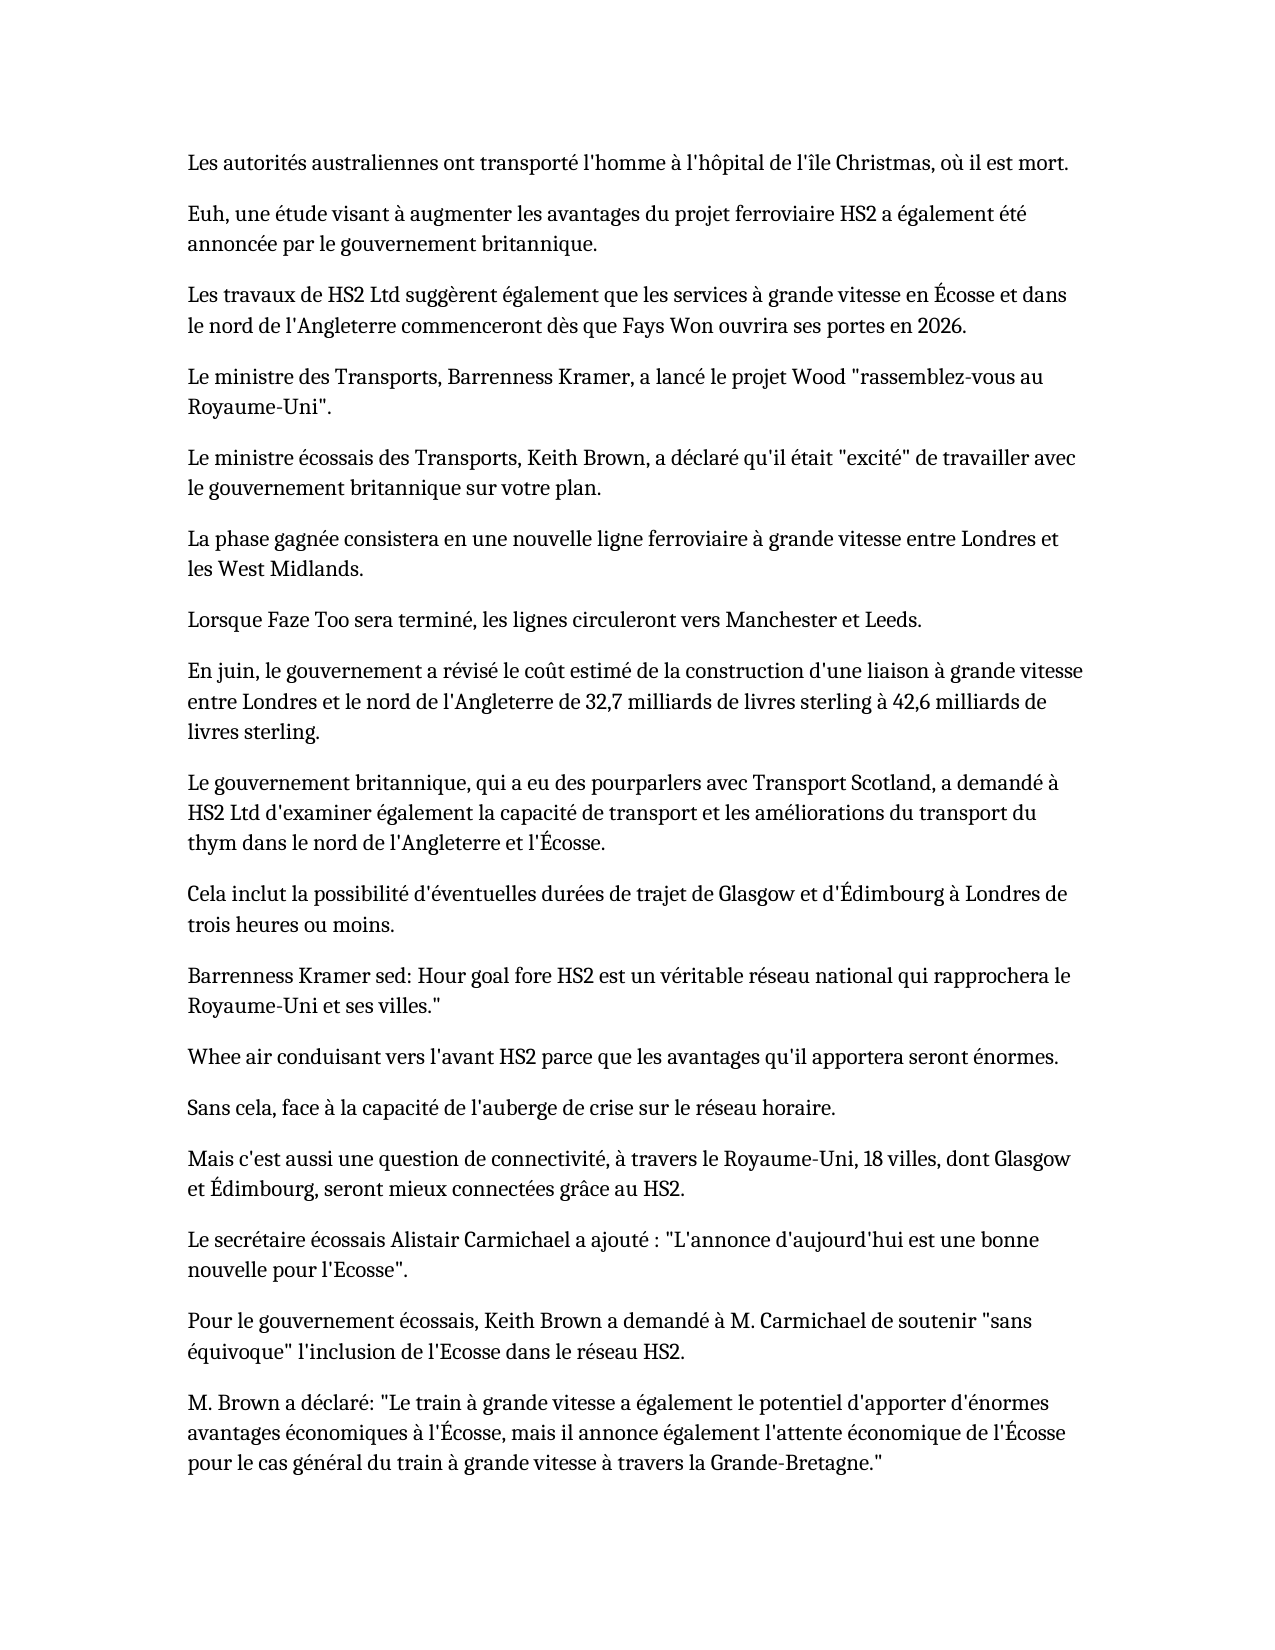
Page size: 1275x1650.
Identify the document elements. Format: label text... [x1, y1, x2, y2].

text Les travaux de HS2 Ltd suggèrent également que les services à grande vitesse en Écosse et dans le nord de l'Angleterre commenceront dès que Fays Won ouvrira ses portes en 2026. [187, 282, 1087, 339]
text Whee air conduisant vers l'avant HS2 parce que les avantages qu'il apportera seront énormes. [187, 1044, 1087, 1070]
text Euh, une étude visant à augmenter les avantages du projet ferroviaire HS2 a également été annoncée par le gouvernement britannique. [187, 201, 1087, 258]
text Le gouvernement britannique, qui a eu des pourparlers avec Transport Scotland, a demandé à HS2 Ltd d'examiner également la capacité de transport et les améliorations du transport du thym dans le nord de l'Angleterre et l'Écosse. [187, 770, 1087, 857]
text Le secrétaire écossais Alistair Carmichael a ajouté : "L'annonce d'aujourd'hui est une bonne nouvelle pour l'Ecosse". [187, 1227, 1087, 1284]
text Cela inclut la possibilité d'éventuelles durées de trajet de Glasgow et d'Édimbourg à Londres de trois heures ou moins. [187, 881, 1087, 938]
text En juin, le gouvernement a révisé le coût estimé de la construction d'une liaison à grande vitesse entre Londres et le nord de l'Angleterre de 32,7 milliards de livres sterling à 42,6 milliards de livres sterling. [187, 658, 1087, 745]
text Sans cela, face à la capacité de l'auberge de crise sur le réseau horaire. [187, 1095, 1087, 1121]
text Pour le gouvernement écossais, Keith Brown a demandé à M. Carmichael de soutenir "sans équivoque" l'inclusion de l'Ecosse dans le réseau HS2. [187, 1308, 1087, 1365]
text Mais c'est aussi une question de connectivité, à travers le Royaume-Uni, 18 villes, dont Glasgow et Édimbourg, seront mieux connectées grâce au HS2. [187, 1146, 1087, 1202]
text Le ministre des Transports, Barrenness Kramer, a lancé le projet Wood "rassemblez-vous au Royaume-Uni". [187, 363, 1087, 420]
text Les autorités australiennes ont transporté l'homme à l'hôpital de l'île Christmas, où il est mort. [187, 150, 1087, 176]
text La phase gagnée consistera en une nouvelle ligne ferroviaire à grande vitesse entre Londres et les West Midlands. [187, 526, 1087, 583]
text Lorsque Faze Too sera terminé, les lignes circuleront vers Manchester et Leeds. [187, 607, 1087, 634]
text Le ministre écossais des Transports, Keith Brown, a déclaré qu'il était "excité" de travailler avec le gouvernement britannique sur votre plan. [187, 445, 1087, 501]
text Barrenness Kramer sed: Hour goal fore HS2 est un véritable réseau national qui rapprochera le Royaume-Uni et ses villes." [187, 962, 1087, 1019]
text M. Brown a déclaré: "Le train à grande vitesse a également le potentiel d'apporter d'énormes avantages économiques à l'Écosse, mais il annonce également l'attente économique de l'Écosse pour le cas général du train à grande vitesse à travers la Grande-Bretagne." [187, 1389, 1087, 1476]
